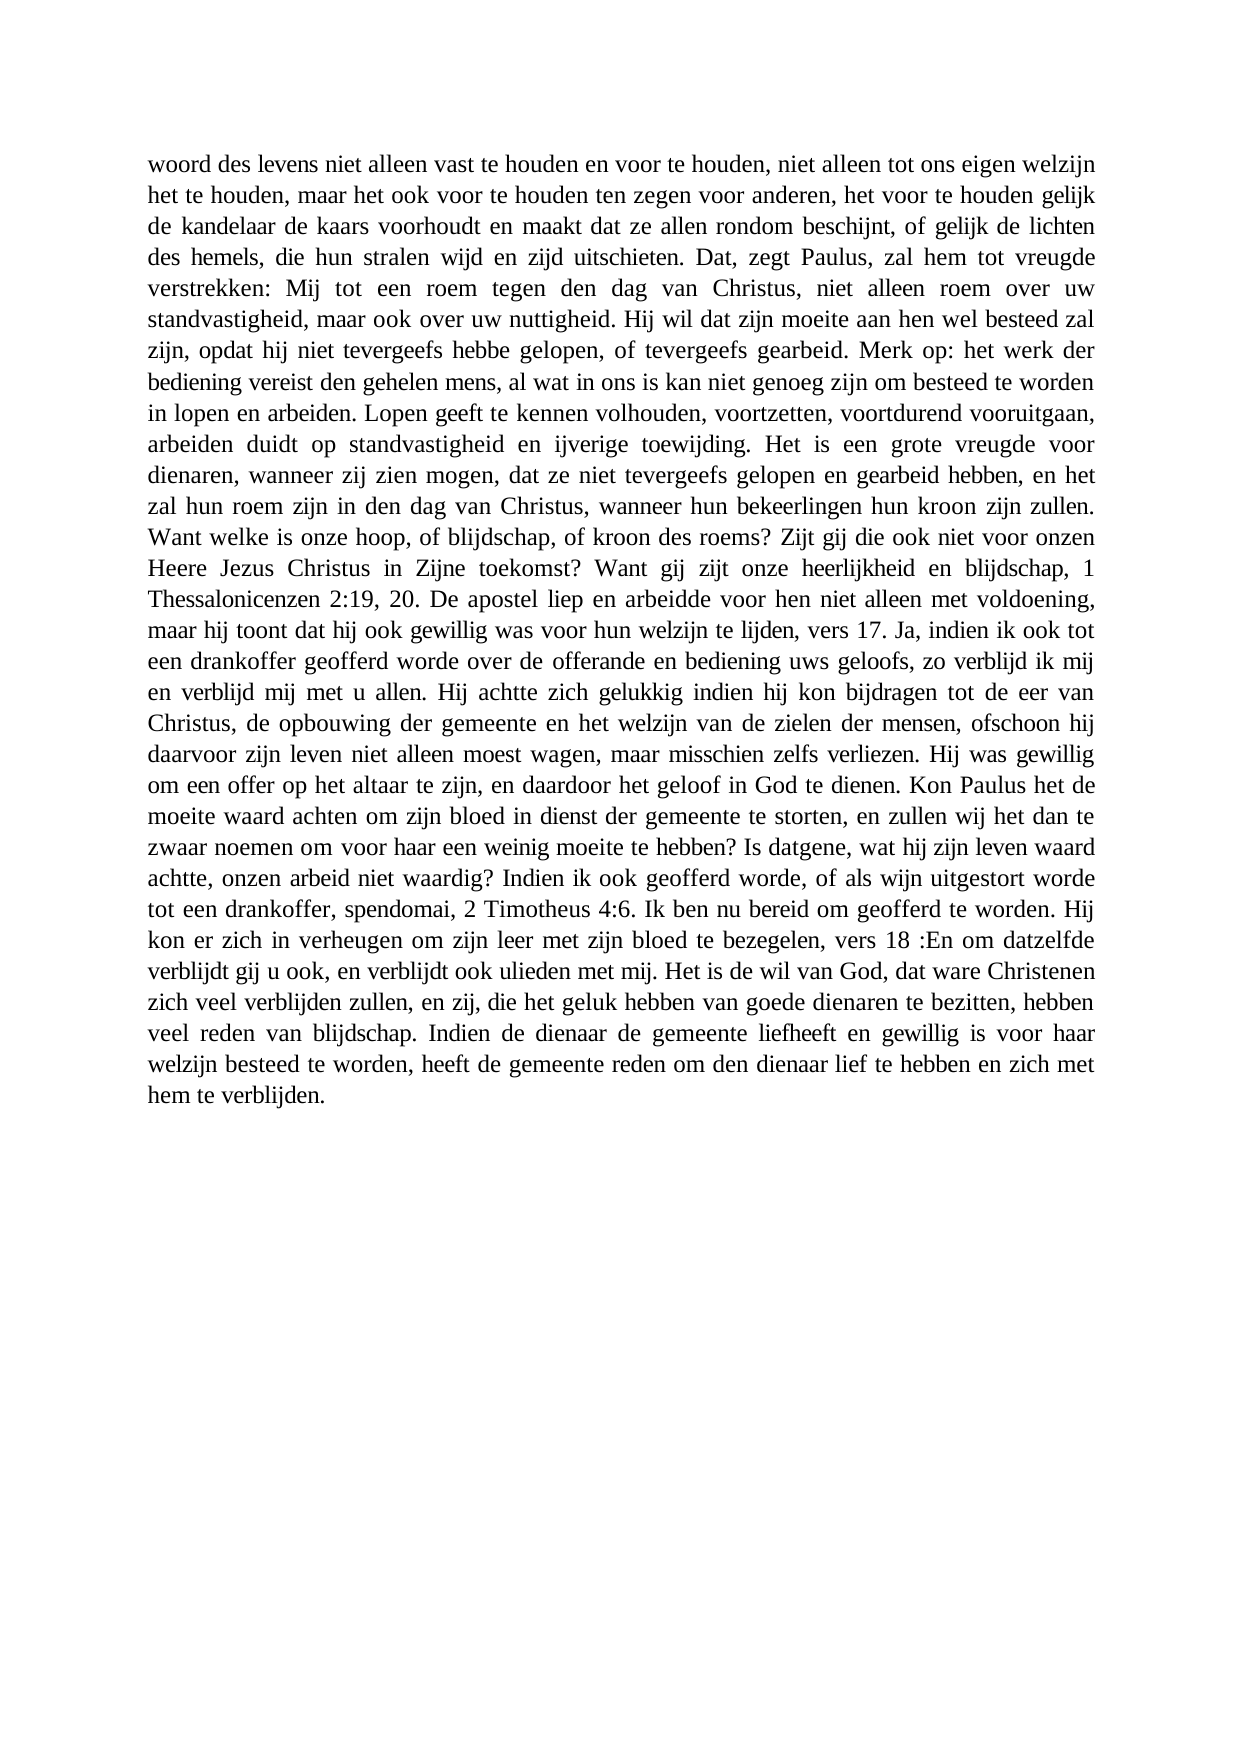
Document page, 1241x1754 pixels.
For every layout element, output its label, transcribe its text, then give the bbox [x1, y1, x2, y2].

text woord des levens niet alleen vast te houden en voor te houden, niet alleen tot ons eigen welzijn het te houden, maar het ook voor te houden ten zegen voor anderen, het voor te houden gelijk de kandelaar de kaars voorhoudt en maakt dat ze allen rondom beschijnt, of gelijk de lichten des hemels, die hun stralen wijd en zijd uitschieten. Dat, zegt Paulus, zal hem tot vreugde verstrekken: Mij tot een roem tegen den dag van Christus, niet alleen roem over uw standvastigheid, maar ook over uw nuttigheid. Hij wil dat zijn moeite aan hen wel besteed zal zijn, opdat hij niet tevergeefs hebbe gelopen, of tevergeefs gearbeid. Merk op: het werk der bediening vereist den gehelen mens, al wat in ons is kan niet genoeg zijn om besteed te worden in lopen en arbeiden. Lopen geeft te kennen volhouden, voortzetten, voortdurend vooruitgaan, arbeiden duidt op standvastigheid en ijverige toewijding. Het is een grote vreugde voor dienaren, wanneer zij zien mogen, dat ze niet tevergeefs gelopen en gearbeid hebben, en het zal hun roem zijn in den dag van Christus, wanneer hun bekeerlingen hun kroon zijn zullen. Want welke is onze hoop, of blijdschap, of kroon des roems? Zijt gij die ook niet voor onzen Heere Jezus Christus in Zijne toekomst? Want gij zijt onze heerlijkheid en blijdschap, 1 Thessalonicenzen 2:19, 20. De apostel liep en arbeidde voor hen niet alleen met voldoening, maar hij toont dat hij ook gewillig was voor hun welzijn te lijden, vers 17. Ja, indien ik ook tot een drankoffer geofferd worde over de offerande en bediening uws geloofs, zo verblijd ik mij en verblijd mij met u allen. Hij achtte zich gelukkig indien hij kon bijdragen tot de eer van Christus, de opbouwing der gemeente en het welzijn van de zielen der mensen, ofschoon hij daarvoor zijn leven niet alleen moest wagen, maar misschien zelfs verliezen. Hij was gewillig om een offer op het altaar te zijn, en daardoor het geloof in God te dienen. Kon Paulus het de moeite waard achten om zijn bloed in dienst der gemeente te storten, en zullen wij het dan te zwaar noemen om voor haar een weinig moeite te hebben? Is datgene, wat hij zijn leven waard achtte, onzen arbeid niet waardig? Indien ik ook geofferd worde, of als wijn uitgestort worde tot een drankoffer, spendomai, 2 Timotheus 4:6. Ik ben nu bereid om geofferd te worden. Hij kon er zich in verheugen om zijn leer met zijn bloed te bezegelen, vers 18 :En om datzelfde verblijdt gij u ook, en verblijdt ook ulieden met mij. Het is de wil van God, dat ware Christenen zich veel verblijden zullen, en zij, die het geluk hebben van goede dienaren te bezitten, hebben veel reden van blijdschap. Indien de dienaar de gemeente liefheeft en gewillig is voor haar welzijn besteed te worden, heeft de gemeente reden om den dienaar lief te hebben en zich met hem te verblijden. [147, 149, 1095, 1109]
